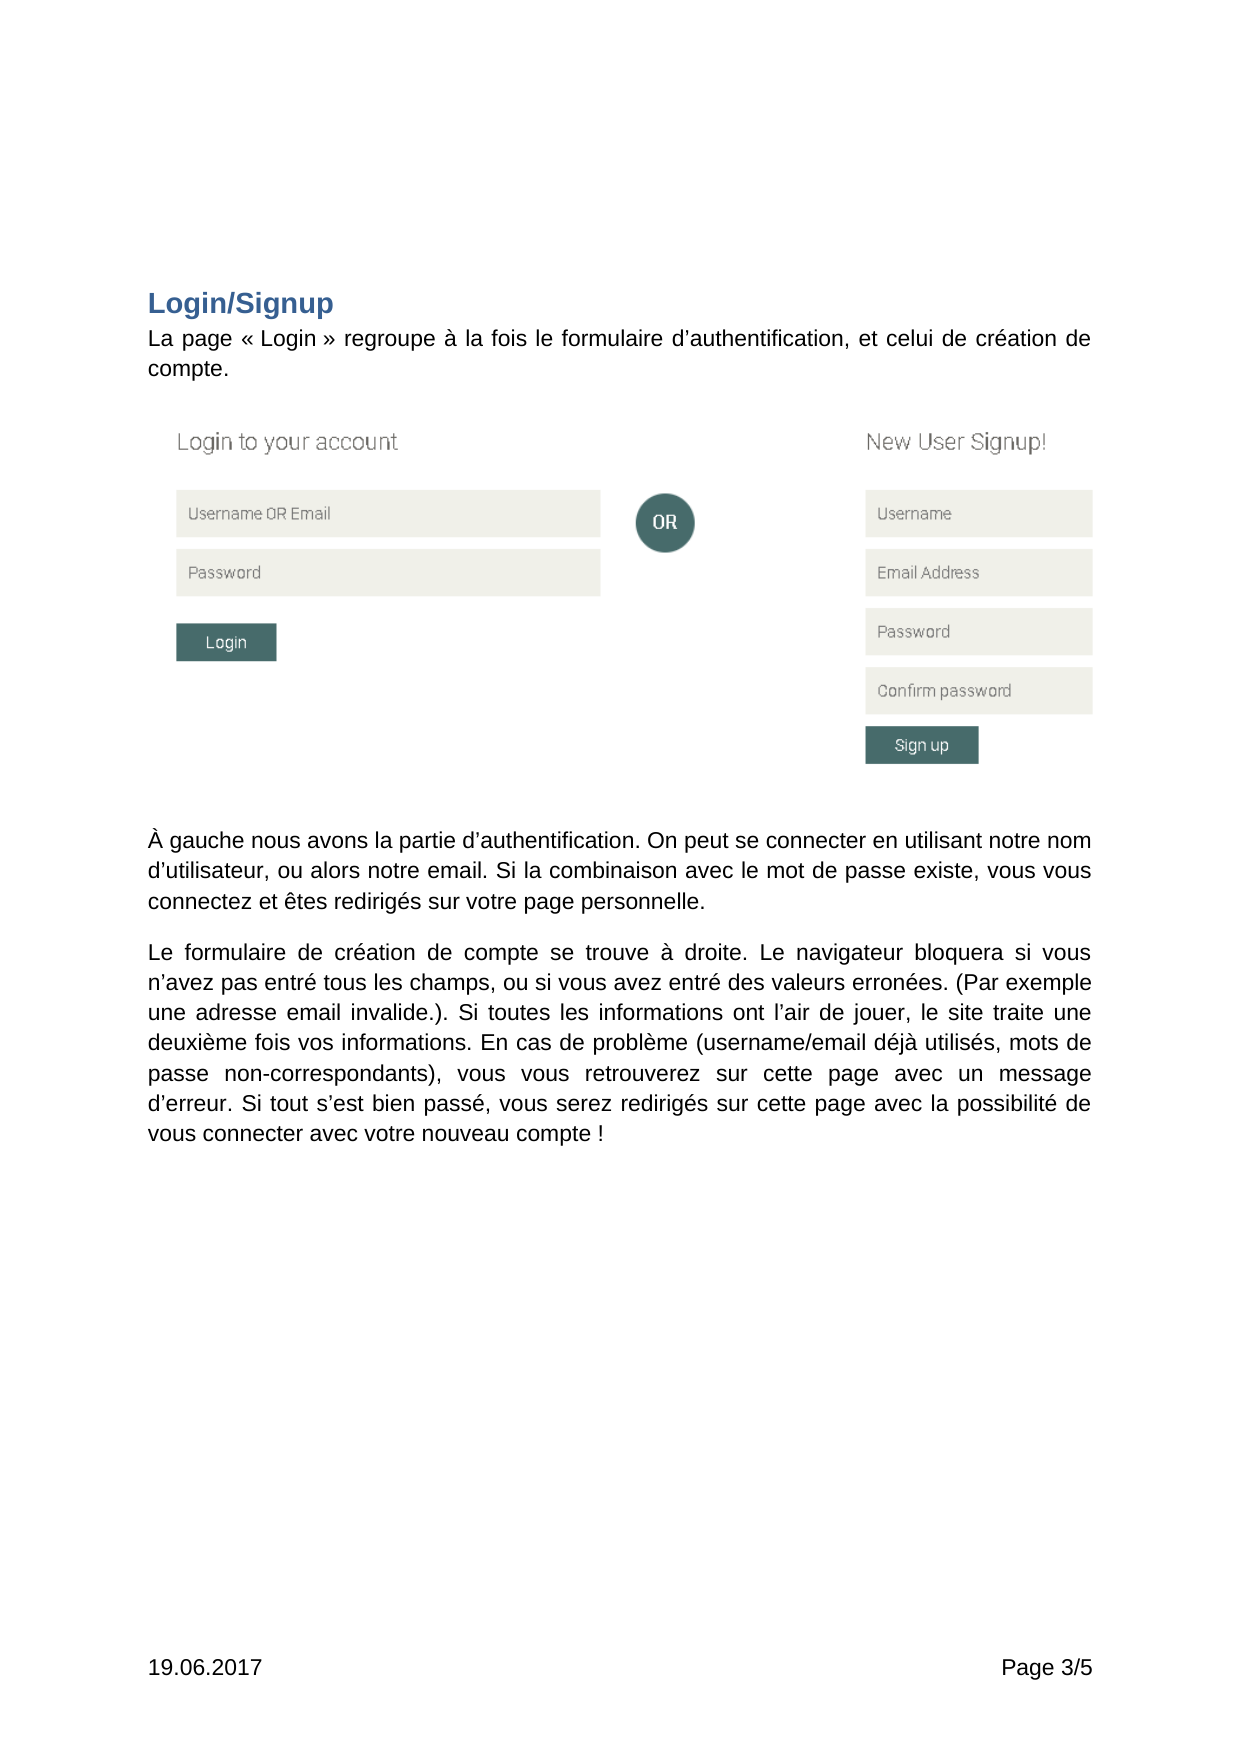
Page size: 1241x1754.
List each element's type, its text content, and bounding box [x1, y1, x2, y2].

picture [147, 406, 1093, 803]
subtitle Login/Signup [148, 286, 1093, 320]
text À gauche nous avons la partie d’authentification. On peut se connecter en utilisant notre nom d’utilisateur, ou alors notre email. Si la combinaison avec le mot de passe existe, vous vous connectez et êtes redirigés sur votre page personnelle. [148, 827, 1093, 914]
text Le formulaire de création de compte se trouve à droite. Le navigateur bloquera si vous n’avez pas entré tous les champs, ou si vous avez entré des valeurs erronées. (Par exemple une adresse email invalide.). Si toutes les informations ont l’air de jouer, le site traite une deuxième fois vos informations. En cas de problème (username/email déjà utilisés, mots de passe non-correspondants), vous vous retrouverez sur cette page avec un message d’erreur. Si tout s’est bien passé, vous serez redirigés sur cette page avec la possibilité de vous connecter avec votre nouveau compte ! [148, 939, 1093, 1146]
text La page « Login » regroupe à la fois le formulaire d’authentification, et celui de création de compte. [148, 325, 1093, 381]
